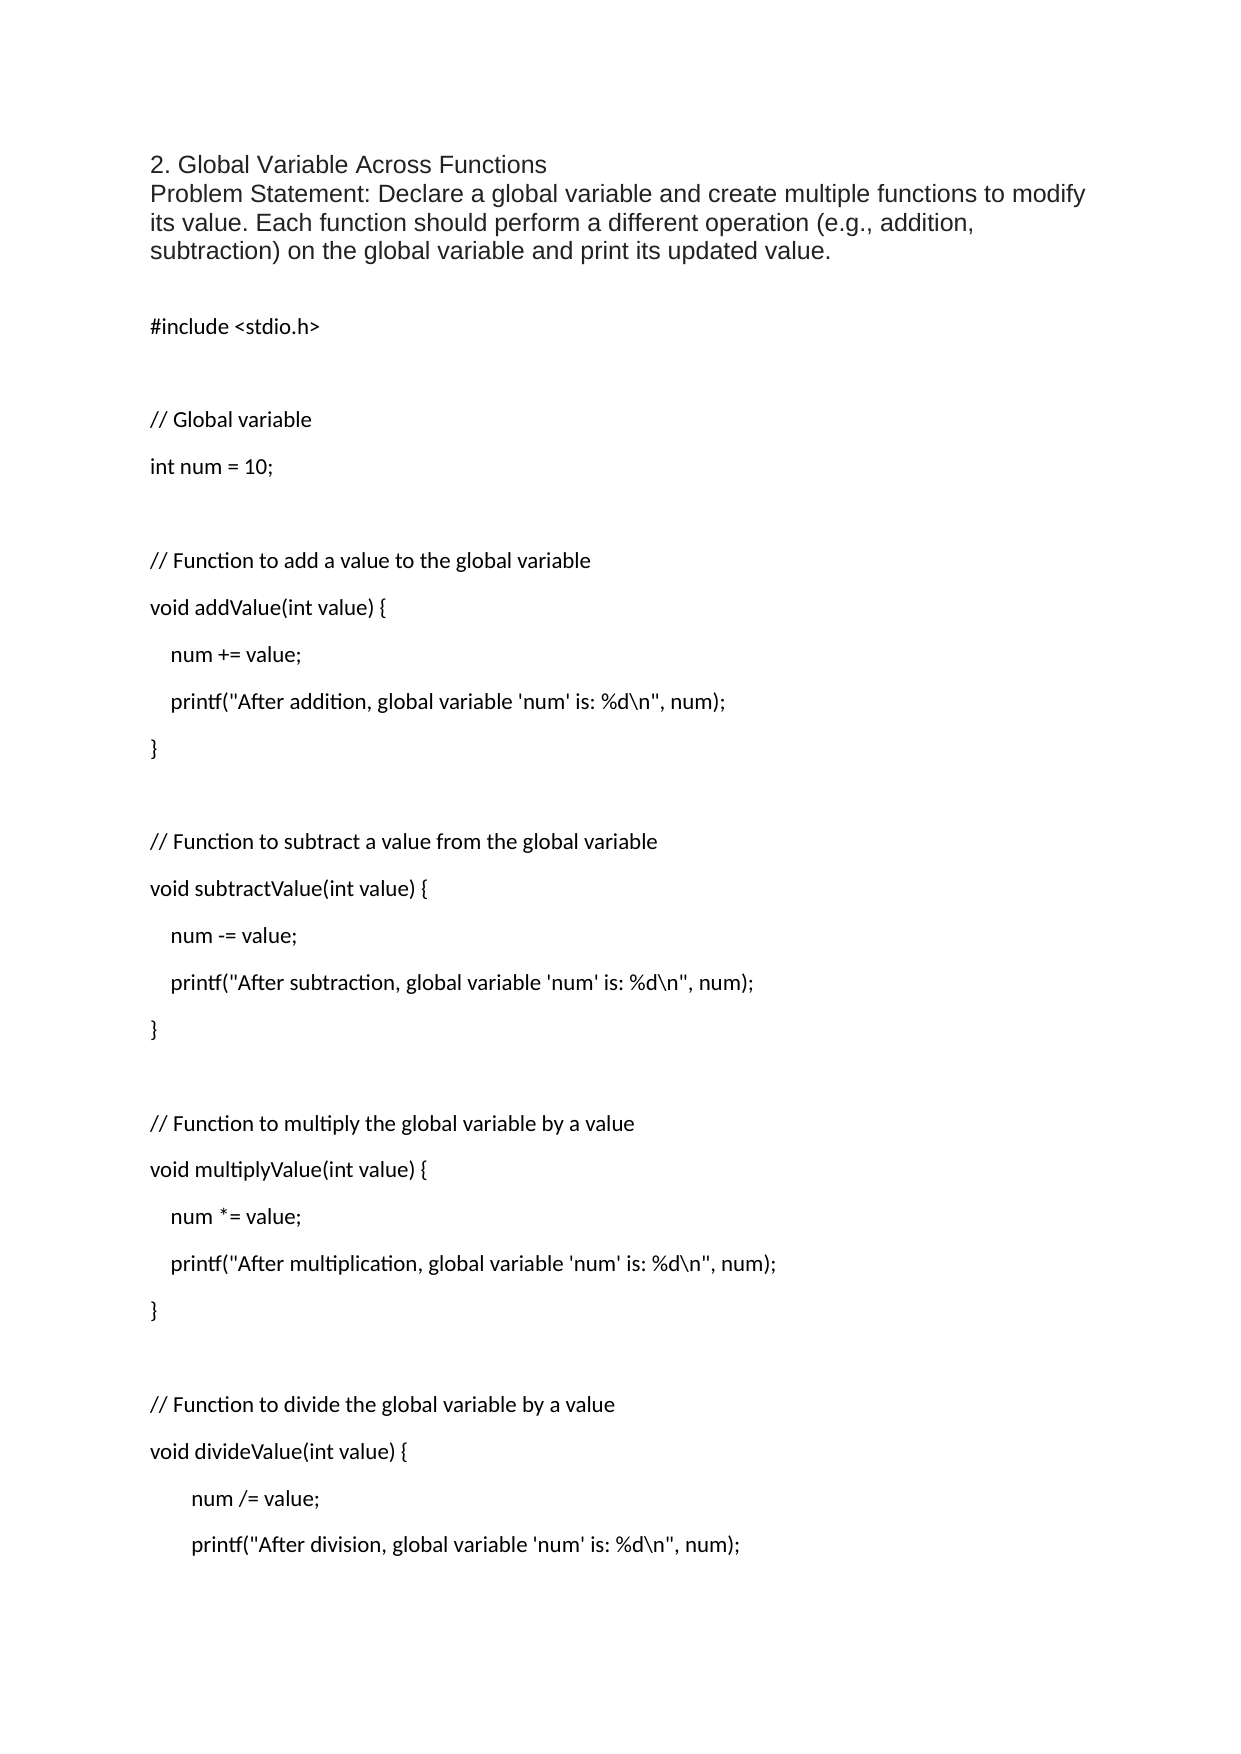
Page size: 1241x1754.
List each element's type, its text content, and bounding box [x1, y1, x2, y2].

text num /= value; [150, 1484, 1090, 1512]
text void divideValue(int value) { [150, 1437, 1090, 1465]
text void multiplyValue(int value) { [150, 1156, 1090, 1184]
text int num = 10; [150, 452, 1090, 481]
text printf("After subtraction, global variable 'num' is: %d\n", num); [150, 968, 1090, 996]
text // Function to multiply the global variable by a value [150, 1109, 1090, 1137]
text } [150, 1296, 1090, 1324]
text 2. Global Variable Across Functions [150, 150, 1090, 179]
text Problem Statement: Declare a global variable and create multiple functions to modify its value. Each function should perform a different operation (e.g., addition, subtraction) on the global variable and print its updated value. [150, 179, 1090, 265]
text // Function to divide the global variable by a value [150, 1390, 1090, 1418]
text } [150, 1015, 1090, 1043]
text printf("After addition, global variable 'num' is: %d\n", num); [150, 687, 1090, 715]
text printf("After multiplication, global variable 'num' is: %d\n", num); [150, 1249, 1090, 1277]
text // Global variable [150, 406, 1090, 434]
text } [150, 734, 1090, 762]
text printf("After division, global variable 'num' is: %d\n", num); [150, 1531, 1090, 1559]
text #include <stdio.h> [150, 312, 1090, 340]
text // Function to subtract a value from the global variable [150, 827, 1090, 856]
text num -= value; [150, 921, 1090, 949]
text num *= value; [150, 1202, 1090, 1231]
text void addValue(int value) { [150, 593, 1090, 621]
text void subtractValue(int value) { [150, 874, 1090, 902]
text num += value; [150, 640, 1090, 668]
text // Function to add a value to the global variable [150, 546, 1090, 574]
